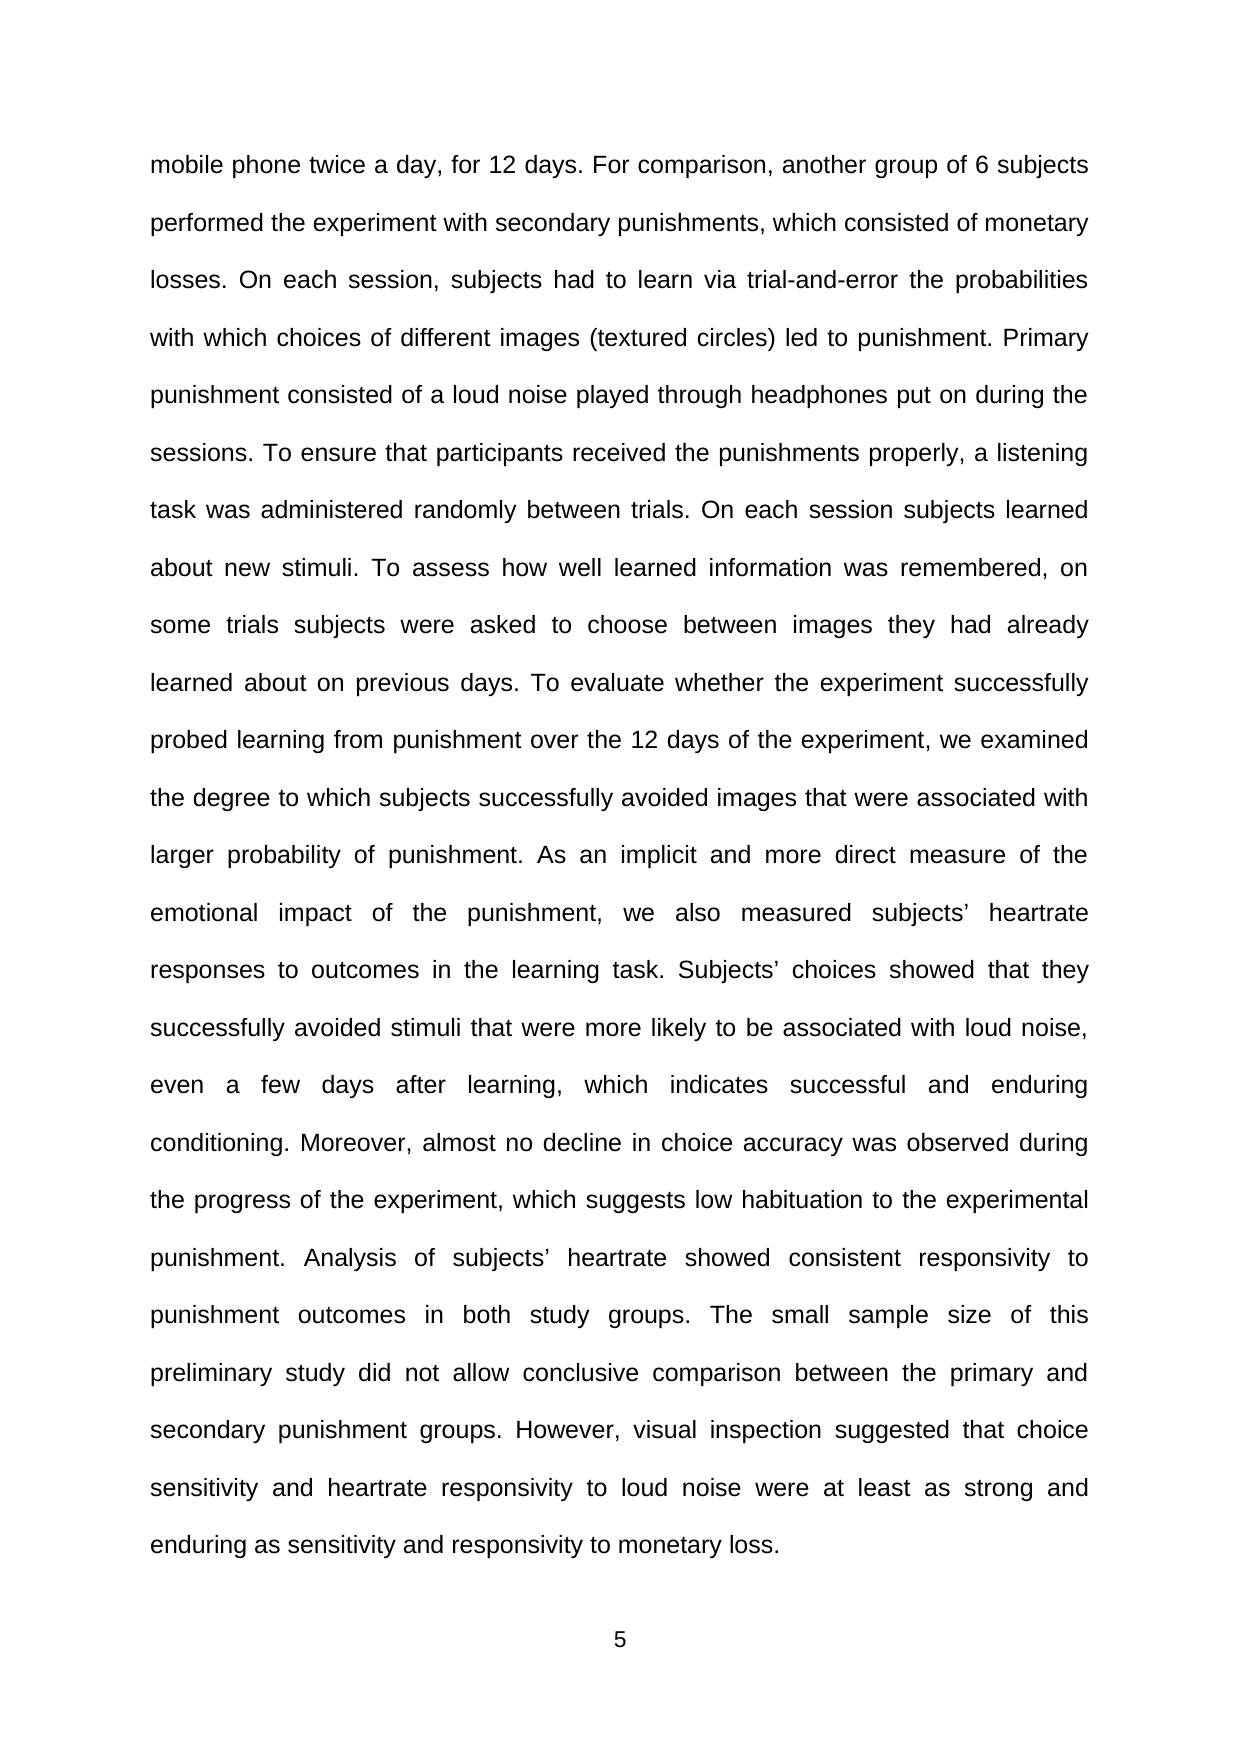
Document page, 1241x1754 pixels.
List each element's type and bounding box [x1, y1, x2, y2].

text [150, 150, 1090, 1559]
